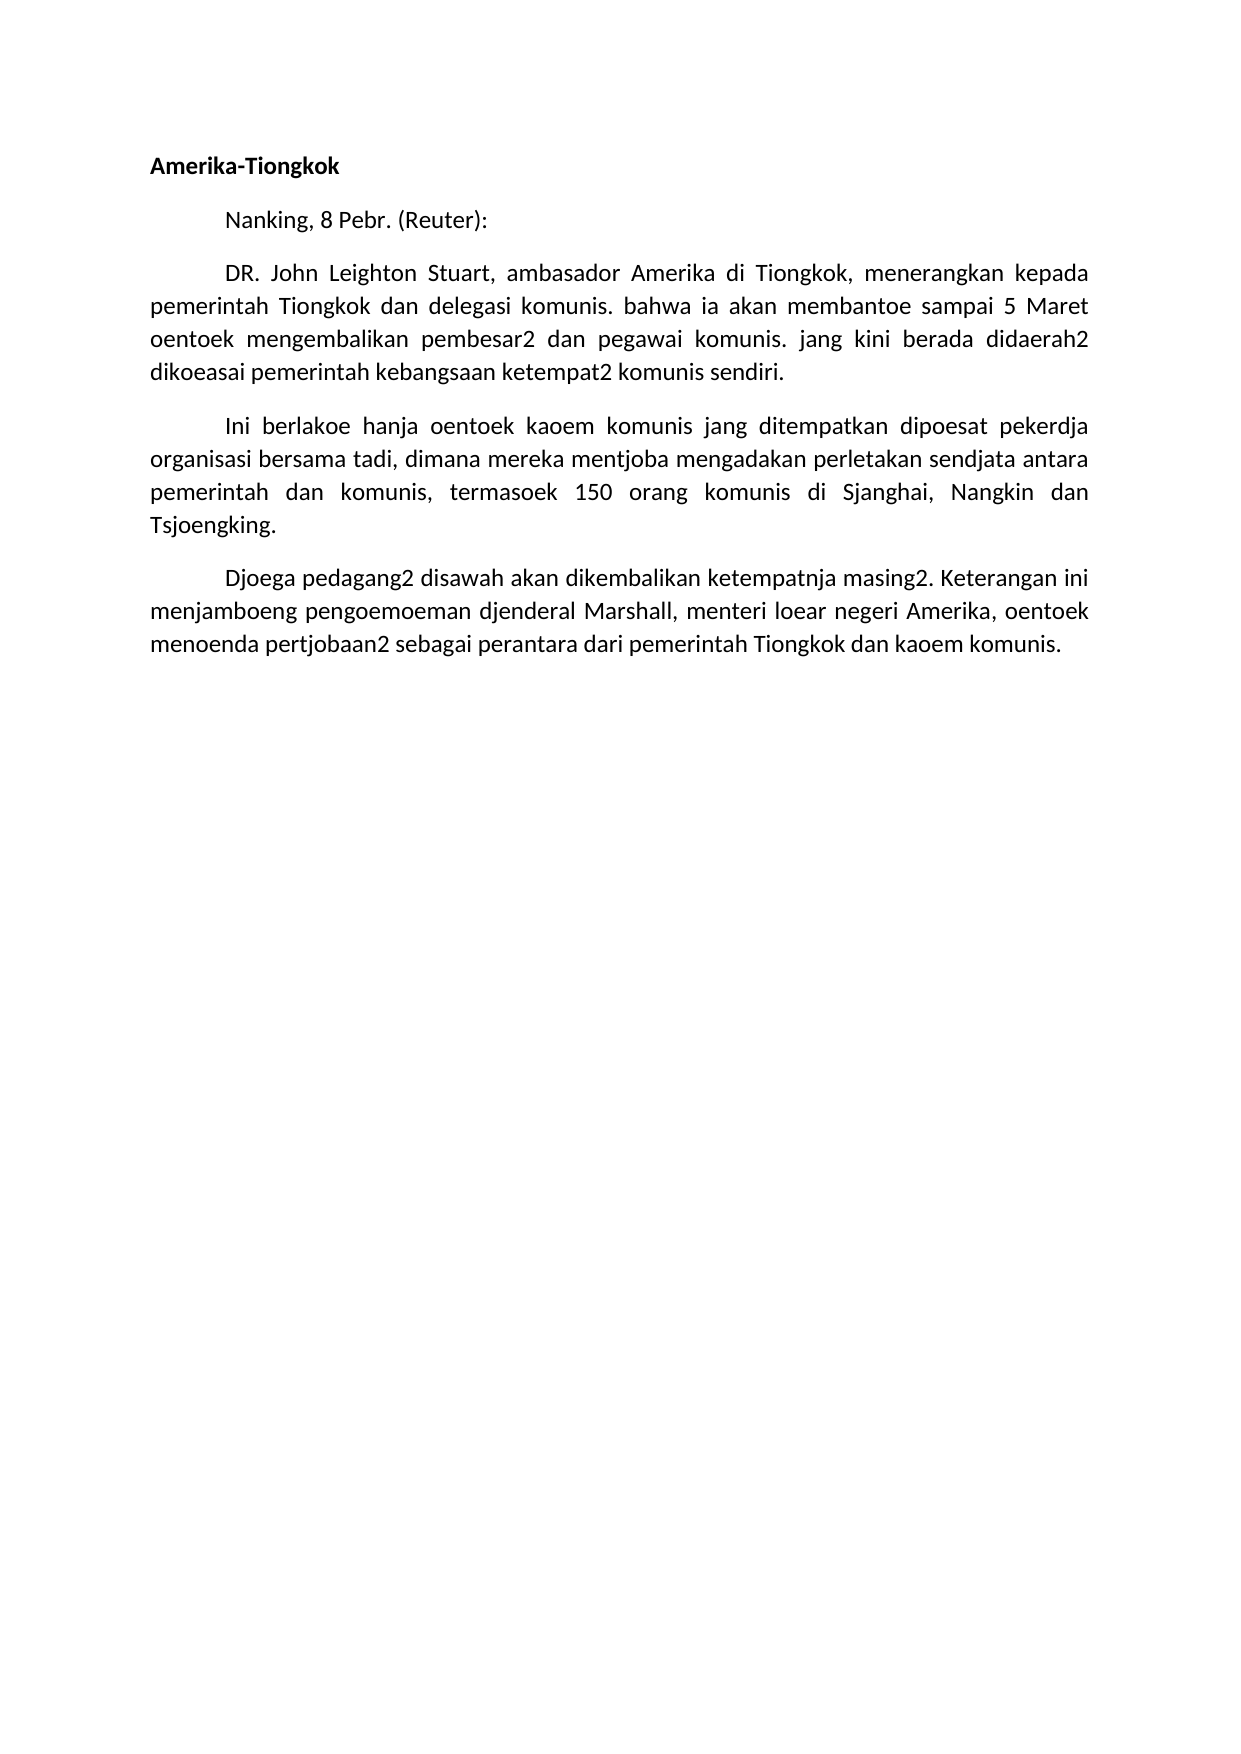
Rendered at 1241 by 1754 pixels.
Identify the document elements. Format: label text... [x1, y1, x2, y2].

text Amerika-Tiongkok [150, 150, 1090, 181]
text Nanking, 8 Pebr. (Reuter): [150, 204, 1090, 234]
text DR. John Leighton Stuart, ambasador Amerika di Tiongkok, menerangkan kepada pemerintah Tiongkok dan delegasi komunis. bahwa ia akan membantoe sampai 5 Maret oentoek mengembalikan pembesar2 dan pegawai komunis. jang kini berada didaerah2 dikoeasai pemerintah kebangsaan ketempat2 komunis sendiri. [150, 257, 1090, 387]
text Ini berlakoe hanja oentoek kaoem komunis jang ditempatkan dipoesat pekerdja organisasi bersama tadi, dimana mereka mentjoba mengadakan perletakan sendjata antara pemerintah dan komunis, termasoek 150 orang komunis di Sjanghai, Nangkin dan Tsjoengking. [150, 410, 1090, 539]
text Djoega pedagang2 disawah akan dikembalikan ketempatnja masing2. Keterangan ini menjamboeng pengoemoeman djenderal Marshall, menteri loear negeri Amerika, oentoek menoenda pertjobaan2 sebagai perantara dari pemerintah Tiongkok dan kaoem komunis. [150, 562, 1090, 659]
